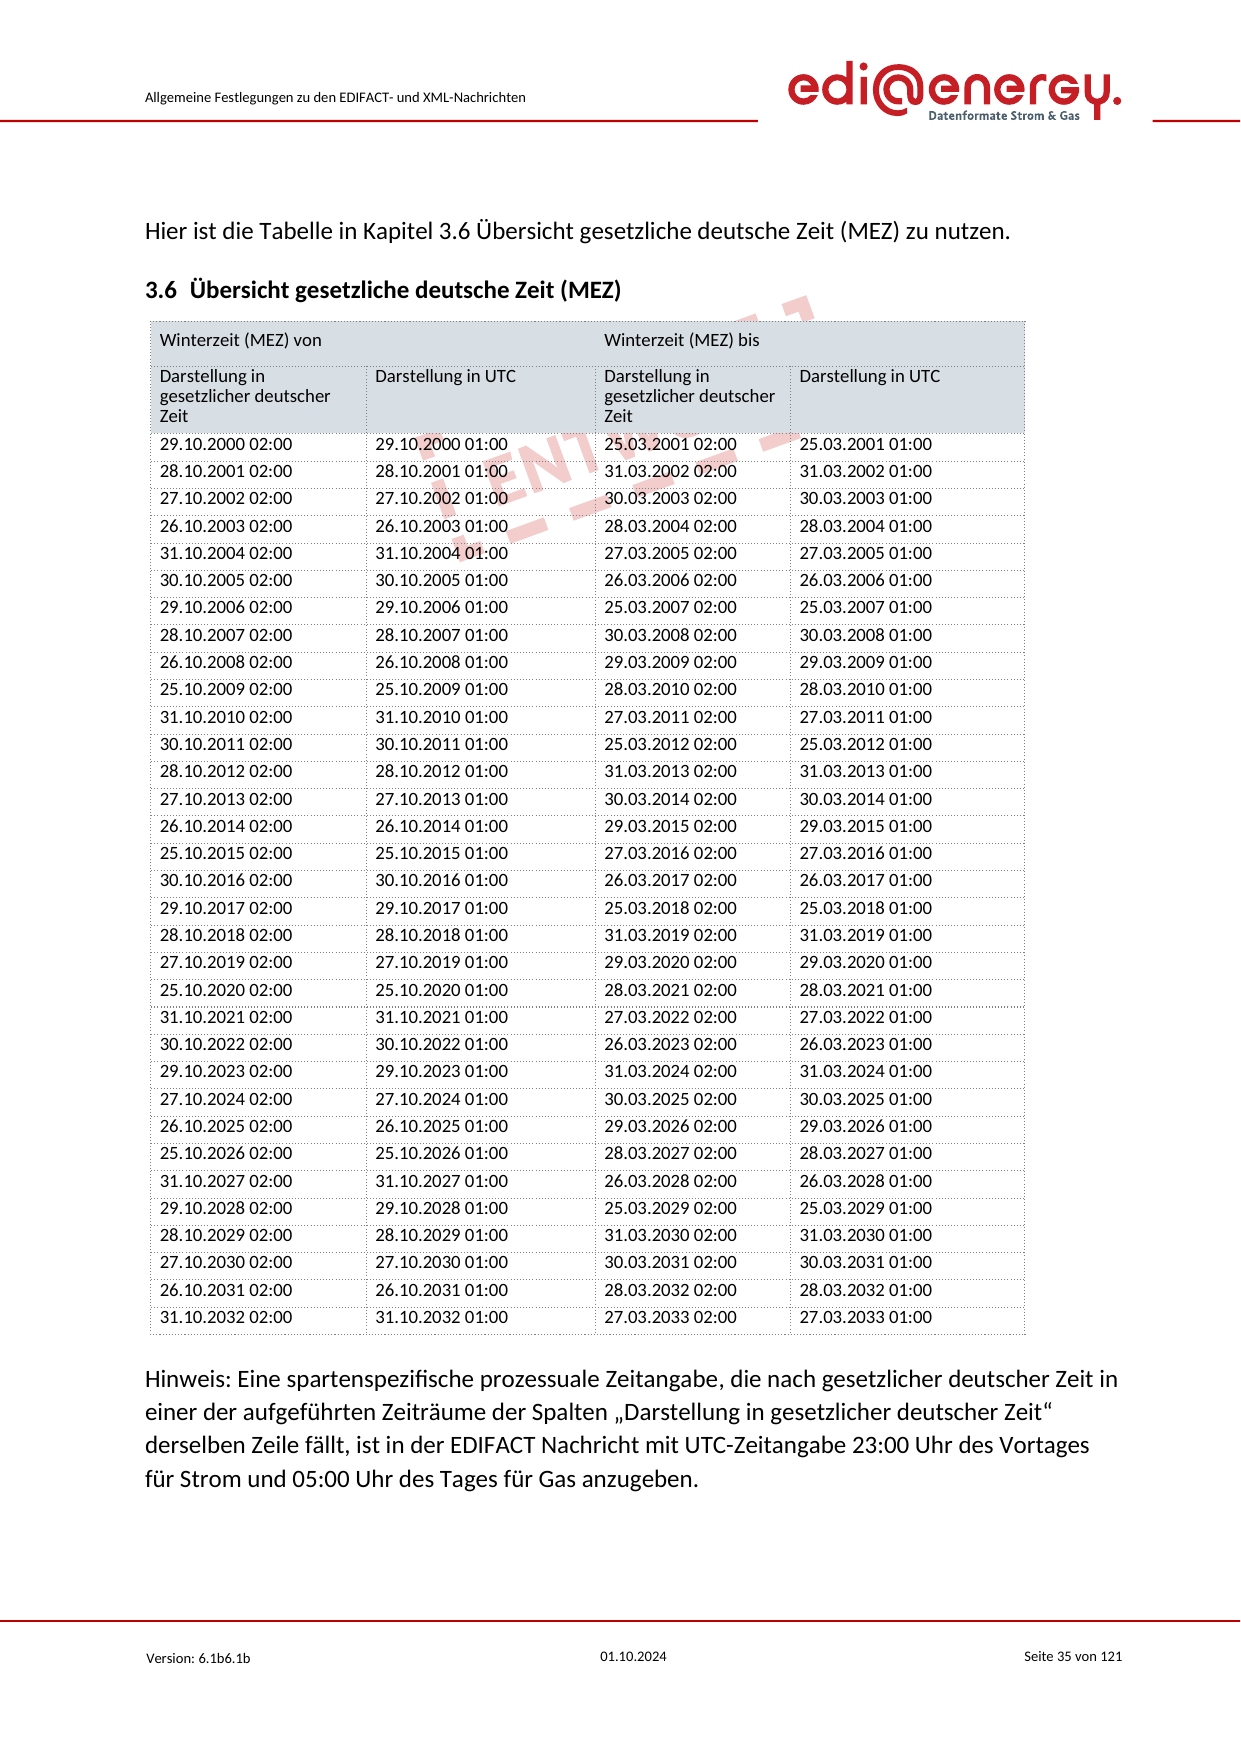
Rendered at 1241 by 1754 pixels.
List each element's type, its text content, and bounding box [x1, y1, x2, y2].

table_cell 25.03.2029 01:00 [790, 1198, 1025, 1225]
table_cell 26.10.2003 01:00 [366, 515, 595, 542]
table_cell 27.03.2022 02:00 [595, 1006, 790, 1034]
table_cell 29.03.2026 01:00 [790, 1116, 1025, 1143]
table_cell 28.03.2010 01:00 [790, 679, 1025, 706]
table_cell 30.10.2005 02:00 [151, 570, 366, 597]
table_cell 25.10.2009 01:00 [366, 679, 595, 706]
table_cell 25.10.2015 02:00 [151, 843, 366, 870]
table_cell 27.03.2011 01:00 [790, 706, 1025, 733]
table_cell 26.10.2008 02:00 [151, 652, 366, 679]
table_cell 27.03.2022 01:00 [790, 1006, 1025, 1034]
table_cell 29.10.2028 02:00 [151, 1198, 366, 1225]
table_cell 27.10.2024 02:00 [151, 1088, 366, 1116]
table_cell 30.03.2014 01:00 [790, 788, 1025, 815]
table_cell 29.03.2015 01:00 [790, 815, 1025, 843]
list Hier ist die Tabelle in Kapitel 3.6 Übersicht gesetzliche deutsche Zeit (MEZ) zu nutzen. [145, 213, 1122, 246]
table_cell 25.10.2009 02:00 [151, 679, 366, 706]
table_cell Darstellung in gesetzlicher deutscher Zeit [595, 366, 790, 433]
table_cell 31.10.2027 01:00 [366, 1170, 595, 1197]
table_cell 30.10.2022 01:00 [366, 1034, 595, 1061]
table_cell 29.03.2009 01:00 [790, 652, 1025, 679]
table_cell 27.03.2005 01:00 [790, 543, 1025, 570]
table_cell 30.10.2016 01:00 [366, 870, 595, 897]
table_cell 29.10.2006 02:00 [151, 597, 366, 624]
table_cell 28.10.2012 01:00 [366, 761, 595, 788]
text Hinweis: Eine spartenspezifische prozessuale Zeitangabe, die nach gesetzlicher deutscher Zeit in einer der aufgeführten Zeiträume der Spalten „Darstellung in gesetzlicher deutscher Zeit“ derselben Zeile fällt, ist in der EDIFACT Nachricht mit UTC-Zeitangabe 23:00 Uhr des Vortages für Strom und 05:00 Uhr des Tages für Gas anzugeben. [145, 1360, 1122, 1493]
table_cell 31.03.2013 01:00 [790, 761, 1025, 788]
table_cell 30.03.2003 01:00 [790, 488, 1025, 515]
table_cell 25.10.2026 01:00 [366, 1143, 595, 1170]
table_cell 27.03.2005 02:00 [595, 543, 790, 570]
table_cell 27.10.2013 01:00 [366, 788, 595, 815]
table_cell 31.03.2019 01:00 [790, 925, 1025, 952]
table_cell 25.03.2012 02:00 [595, 734, 790, 761]
table_cell 31.10.2004 01:00 [366, 543, 595, 570]
table_cell 31.10.2021 02:00 [151, 1006, 366, 1034]
table_cell 29.10.2006 01:00 [366, 597, 595, 624]
table_cell 28.10.2007 02:00 [151, 624, 366, 652]
table_cell 26.03.2023 02:00 [595, 1034, 790, 1061]
table_cell 26.10.2031 02:00 [151, 1279, 366, 1307]
table_cell 28.03.2004 01:00 [790, 515, 1025, 542]
table_cell 27.10.2002 01:00 [366, 488, 595, 515]
table_cell 26.03.2006 01:00 [790, 570, 1025, 597]
table_cell 31.03.2030 02:00 [595, 1225, 790, 1252]
table_cell 28.10.2001 01:00 [366, 461, 595, 488]
table_cell 31.03.2030 01:00 [790, 1225, 1025, 1252]
table_cell 31.10.2004 02:00 [151, 543, 366, 570]
table_cell 28.10.2018 01:00 [366, 925, 595, 952]
table_cell 31.10.2027 02:00 [151, 1170, 366, 1197]
table_cell 30.10.2022 02:00 [151, 1034, 366, 1061]
subtitle Übersicht gesetzliche deutsche Zeit (MEZ) [145, 271, 1122, 304]
table_cell 29.10.2017 01:00 [366, 897, 595, 924]
table_cell 29.10.2023 01:00 [366, 1061, 595, 1088]
table_cell 28.10.2012 02:00 [151, 761, 366, 788]
table_cell 25.10.2015 01:00 [366, 843, 595, 870]
table_cell 27.10.2013 02:00 [151, 788, 366, 815]
table_cell 29.10.2000 02:00 [151, 433, 366, 461]
table_cell 28.03.2010 02:00 [595, 679, 790, 706]
table_cell 25.03.2001 02:00 [595, 433, 790, 461]
table_cell 26.10.2014 01:00 [366, 815, 595, 843]
table_cell 27.10.2024 01:00 [366, 1088, 595, 1116]
table_cell 27.03.2016 02:00 [595, 843, 790, 870]
table_cell 28.03.2021 02:00 [595, 979, 790, 1006]
table_cell 27.03.2016 01:00 [790, 843, 1025, 870]
table_cell 29.10.2017 02:00 [151, 897, 366, 924]
table_cell 31.03.2024 02:00 [595, 1061, 790, 1088]
table_cell 25.03.2018 01:00 [790, 897, 1025, 924]
table_cell 30.10.2011 01:00 [366, 734, 595, 761]
table_cell 28.03.2021 01:00 [790, 979, 1025, 1006]
table_cell 25.10.2020 01:00 [366, 979, 595, 1006]
table_cell 29.03.2026 02:00 [595, 1116, 790, 1143]
table_cell 30.10.2011 02:00 [151, 734, 366, 761]
table_cell Darstellung in UTC [366, 366, 595, 433]
table_cell 26.03.2023 01:00 [790, 1034, 1025, 1061]
table_cell 27.10.2019 02:00 [151, 952, 366, 979]
table_cell 28.03.2027 02:00 [595, 1143, 790, 1170]
table_cell 26.03.2017 02:00 [595, 870, 790, 897]
table_cell 25.03.2018 02:00 [595, 897, 790, 924]
table_cell 29.03.2015 02:00 [595, 815, 790, 843]
table_cell 26.03.2028 02:00 [595, 1170, 790, 1197]
table_cell 27.03.2033 02:00 [595, 1307, 790, 1334]
table_cell 26.10.2003 02:00 [151, 515, 366, 542]
table_cell 29.03.2020 02:00 [595, 952, 790, 979]
table_cell 28.03.2027 01:00 [790, 1143, 1025, 1170]
table_cell 25.03.2007 01:00 [790, 597, 1025, 624]
table_cell 31.03.2002 02:00 [595, 461, 790, 488]
table_cell 25.03.2001 01:00 [790, 433, 1025, 461]
table_cell 30.03.2031 01:00 [790, 1252, 1025, 1279]
table_cell 29.10.2023 02:00 [151, 1061, 366, 1088]
table_cell 26.10.2008 01:00 [366, 652, 595, 679]
table_cell 30.03.2025 02:00 [595, 1088, 790, 1116]
table_cell 28.10.2018 02:00 [151, 925, 366, 952]
table_cell 31.03.2013 02:00 [595, 761, 790, 788]
table_cell 29.03.2020 01:00 [790, 952, 1025, 979]
table_cell 28.10.2001 02:00 [151, 461, 366, 488]
table_cell 31.10.2032 02:00 [151, 1307, 366, 1334]
table_cell 30.03.2031 02:00 [595, 1252, 790, 1279]
table_cell 27.10.2030 02:00 [151, 1252, 366, 1279]
table_cell 26.10.2014 02:00 [151, 815, 366, 843]
table_cell 25.10.2020 02:00 [151, 979, 366, 1006]
table_cell 30.10.2005 01:00 [366, 570, 595, 597]
table_cell 28.10.2029 01:00 [366, 1225, 595, 1252]
table_cell 25.03.2007 02:00 [595, 597, 790, 624]
table_cell 26.10.2025 01:00 [366, 1116, 595, 1143]
table_cell 30.03.2025 01:00 [790, 1088, 1025, 1116]
table_cell 25.03.2012 01:00 [790, 734, 1025, 761]
table_cell 28.10.2029 02:00 [151, 1225, 366, 1252]
table_cell 31.03.2019 02:00 [595, 925, 790, 952]
table_cell 28.10.2007 01:00 [366, 624, 595, 652]
table_cell 26.03.2028 01:00 [790, 1170, 1025, 1197]
table_cell 27.10.2002 02:00 [151, 488, 366, 515]
table_cell 31.10.2010 01:00 [366, 706, 595, 733]
table_cell 28.03.2032 02:00 [595, 1279, 790, 1307]
table_cell 26.10.2031 01:00 [366, 1279, 595, 1307]
table_cell 30.03.2008 01:00 [790, 624, 1025, 652]
table_cell 31.10.2010 02:00 [151, 706, 366, 733]
table_header Winterzeit (MEZ) von [151, 321, 595, 366]
table_cell 30.03.2014 02:00 [595, 788, 790, 815]
table_cell 31.03.2002 01:00 [790, 461, 1025, 488]
table_cell 26.10.2025 02:00 [151, 1116, 366, 1143]
table_cell 30.10.2016 02:00 [151, 870, 366, 897]
table_cell 29.10.2028 01:00 [366, 1198, 595, 1225]
table_cell 28.03.2004 02:00 [595, 515, 790, 542]
table_cell 28.03.2032 01:00 [790, 1279, 1025, 1307]
table_cell 30.03.2003 02:00 [595, 488, 790, 515]
table_cell 25.10.2026 02:00 [151, 1143, 366, 1170]
table_cell 26.03.2017 01:00 [790, 870, 1025, 897]
table_cell 29.03.2009 02:00 [595, 652, 790, 679]
table_cell 25.03.2029 02:00 [595, 1198, 790, 1225]
table_cell Darstellung in gesetzlicher deutscher Zeit [151, 366, 366, 433]
table_cell Darstellung in UTC [790, 366, 1025, 433]
table_cell 30.03.2008 02:00 [595, 624, 790, 652]
table_cell 27.03.2033 01:00 [790, 1307, 1025, 1334]
table_cell 26.03.2006 02:00 [595, 570, 790, 597]
table_header Winterzeit (MEZ) bis [595, 321, 1025, 366]
table_cell 31.10.2021 01:00 [366, 1006, 595, 1034]
table_cell 27.10.2019 01:00 [366, 952, 595, 979]
table_cell 27.10.2030 01:00 [366, 1252, 595, 1279]
table_cell 31.03.2024 01:00 [790, 1061, 1025, 1088]
table_cell 31.10.2032 01:00 [366, 1307, 595, 1334]
table_cell 27.03.2011 02:00 [595, 706, 790, 733]
table_cell 29.10.2000 01:00 [366, 433, 595, 461]
